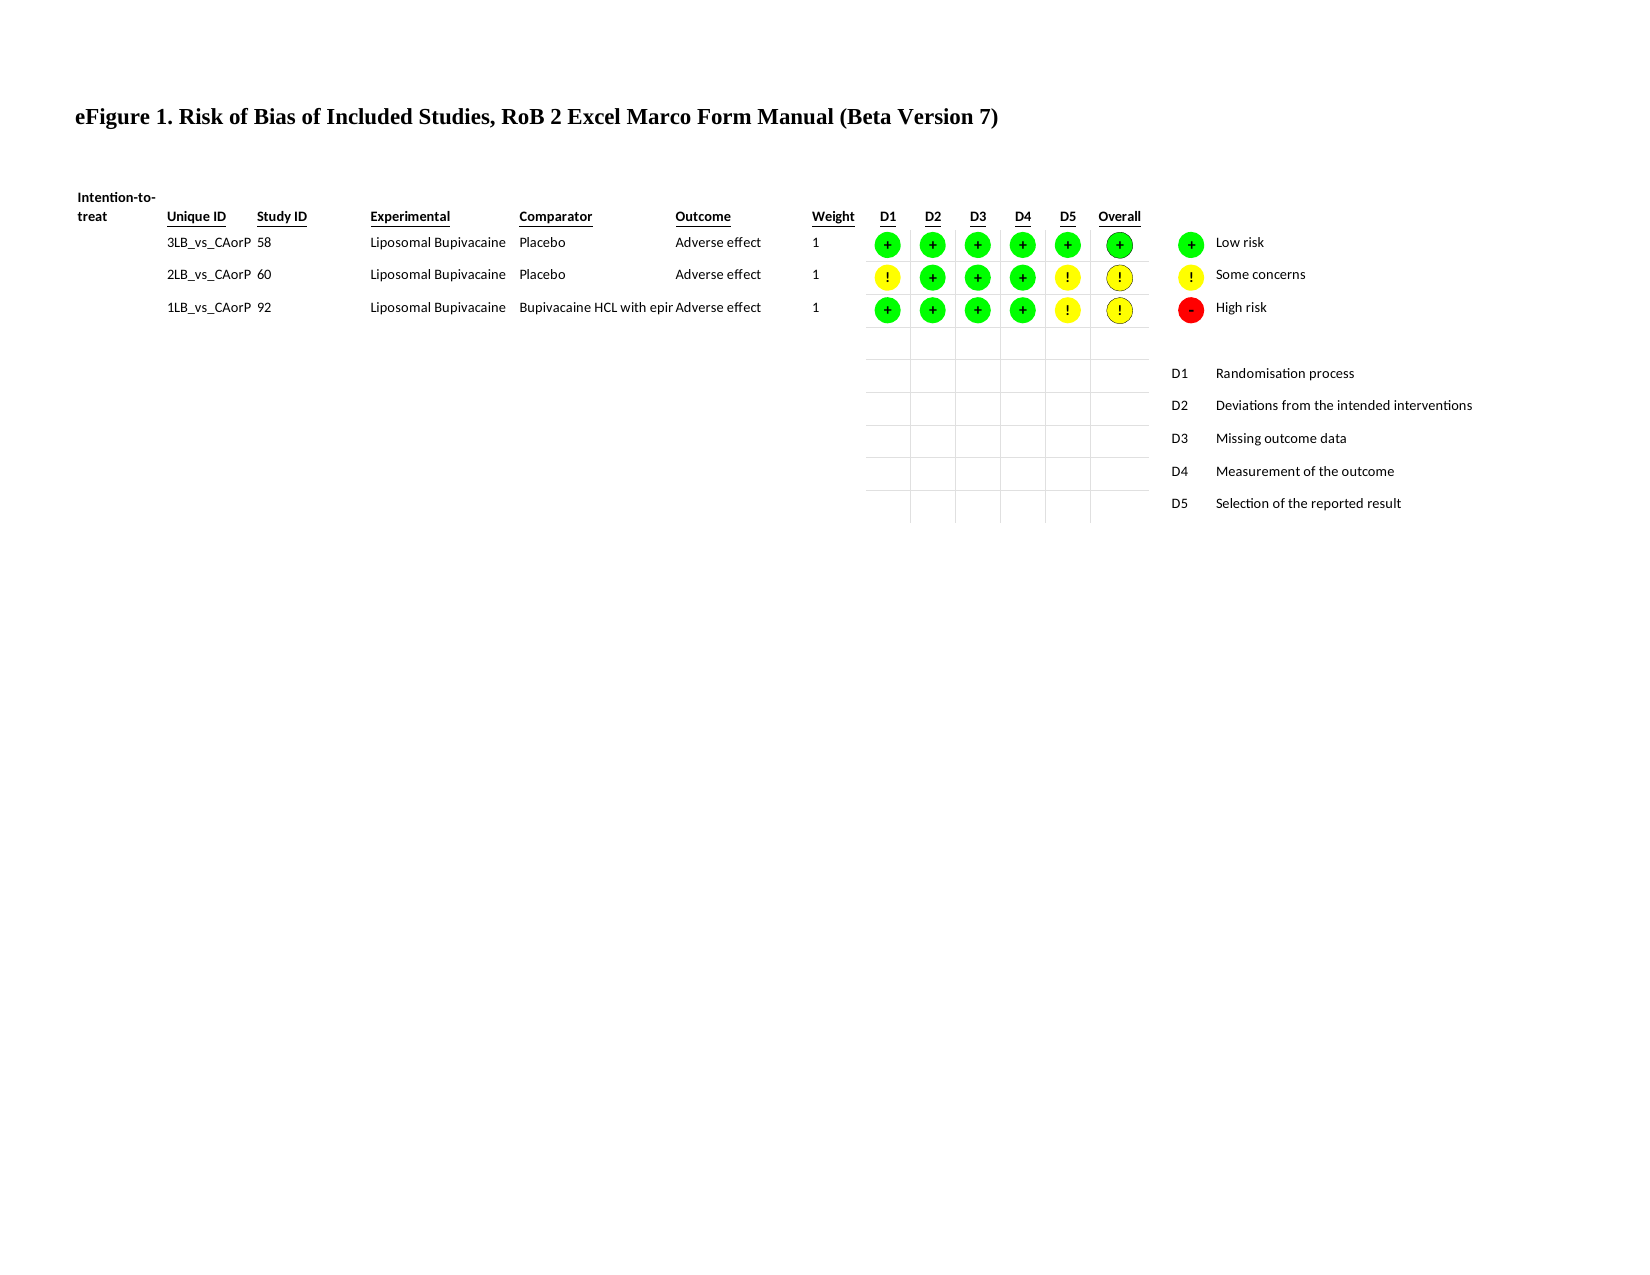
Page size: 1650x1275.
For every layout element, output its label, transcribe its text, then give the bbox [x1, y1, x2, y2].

text eFigure 1. Risk of Bias of Included Studies, RoB 2 Excel Marco Form Manual (Beta Version 7) [75, 103, 1575, 129]
